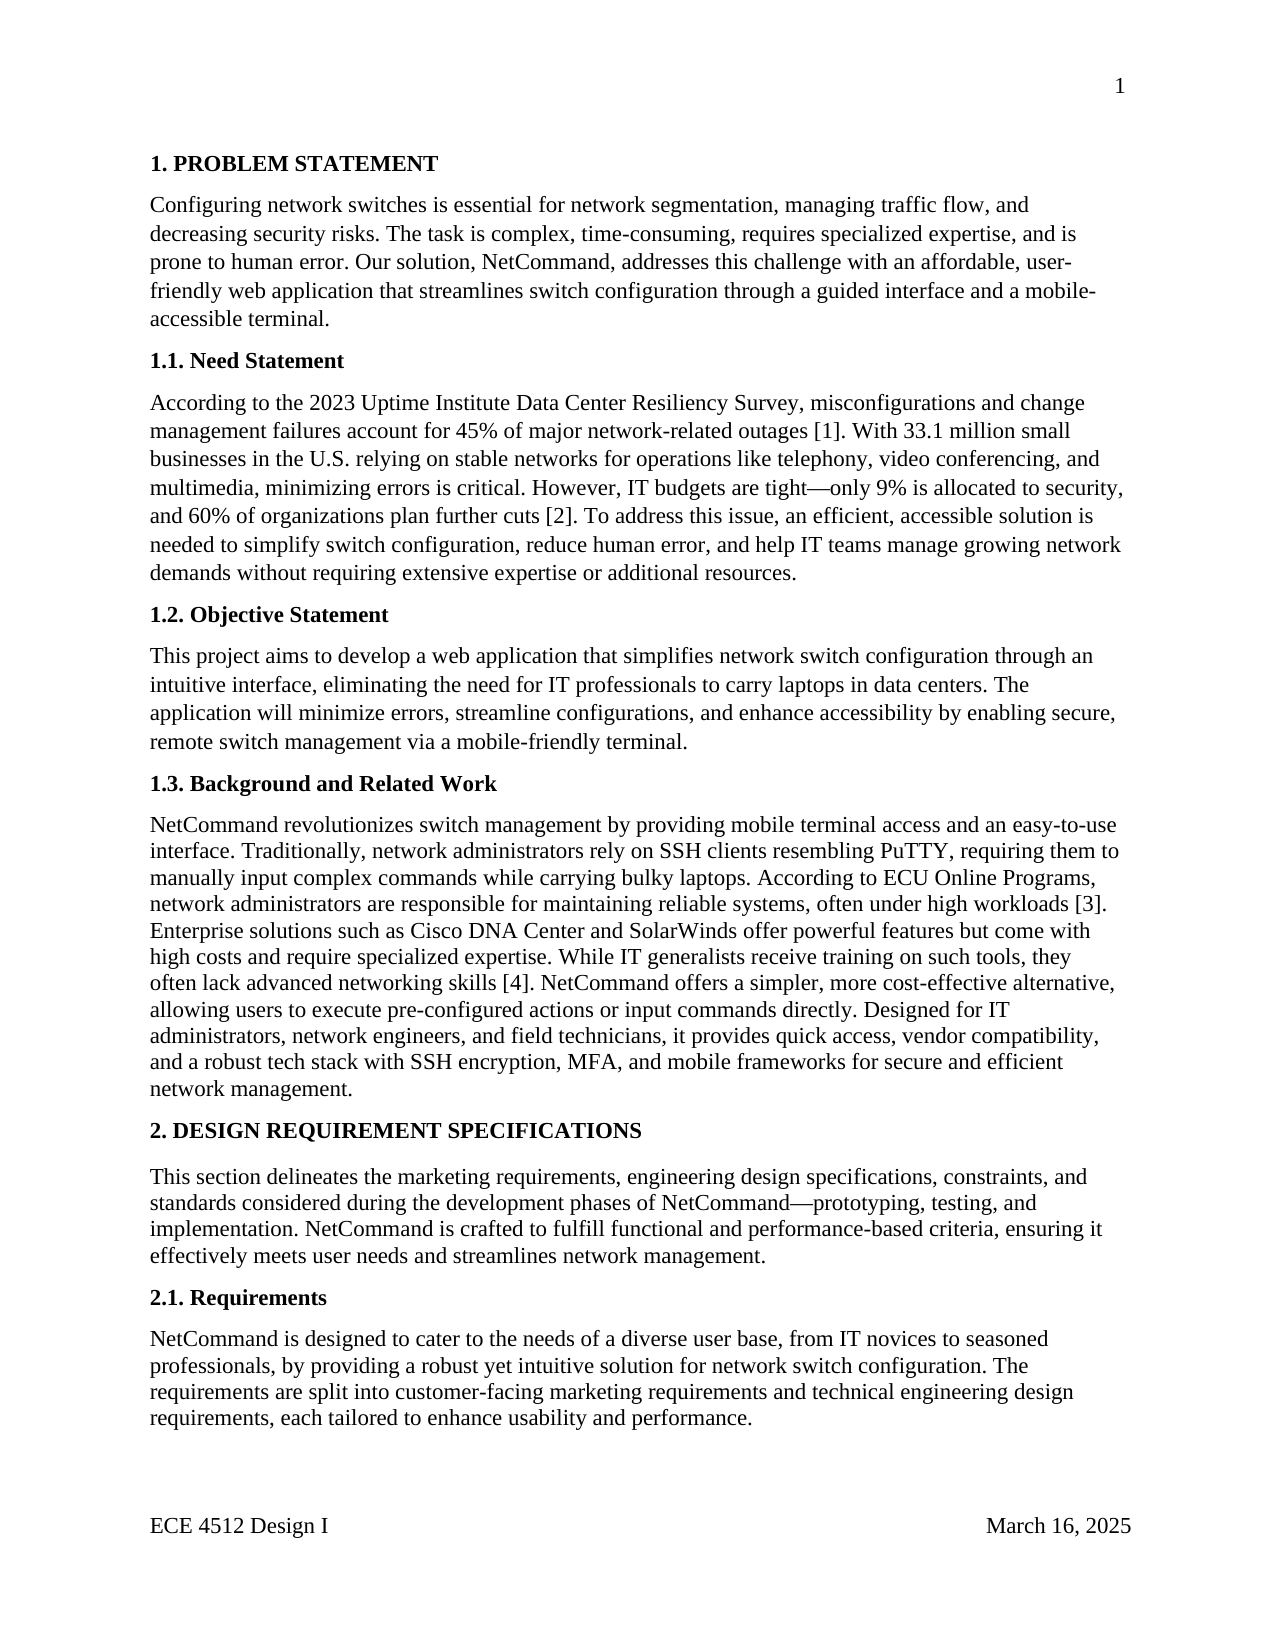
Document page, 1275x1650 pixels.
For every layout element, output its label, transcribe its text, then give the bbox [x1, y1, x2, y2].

subtitle 1. PROBLEM STATEMENT [150, 150, 1132, 176]
subtitle 2. DESIGN REQUIREMENT SPECIFICATIONS [149, 1117, 1132, 1143]
text NetCommand revolutionizes switch management by providing mobile terminal access and an easy-to-use interface. Traditionally, network administrators rely on SSH clients resembling PuTTY, requiring them to manually input complex commands while carrying bulky laptops. According to ECU Online Programs, network administrators are responsible for maintaining reliable systems, often under high workloads [3]. Enterprise solutions such as Cisco DNA Center and SolarWinds offer powerful features but come with high costs and require specialized expertise. While IT generalists receive training on such tools, they often lack advanced networking skills [4]. NetCommand offers a simpler, more cost-effective alternative, allowing users to execute pre-configured actions or input commands directly. Designed for IT administrators, network engineers, and field technicians, it provides quick access, vendor compatibility, and a robust tech stack with SSH encryption, MFA, and mobile frameworks for secure and efficient network management. [149, 811, 1126, 1101]
subtitle This project aims to develop a web application that simplifies network switch configuration through an intuitive interface, eliminating the need for IT professionals to carry laptops in data centers. The application will minimize errors, streamline configurations, and enhance accessibility by enabling secure, remote switch management via a mobile-friendly terminal. [149, 643, 1132, 754]
subtitle Configuring network switches is essential for network segmentation, managing traffic flow, and decreasing security risks. The task is complex, time-consuming, requires specialized expertise, and is prone to human error. Our solution, NetCommand, addresses this challenge with an affordable, user- friendly web application that streamlines switch configuration through a guided interface and a mobile- accessible terminal. [149, 192, 1132, 332]
text NetCommand is designed to cater to the needs of a diverse user base, from IT novices to seasoned professionals, by providing a robust yet intuitive solution for network switch configuration. The requirements are split into customer-facing marketing requirements and technical engineering design requirements, each tailored to enhance usability and performance. [149, 1325, 1126, 1431]
subtitle 1.1. Need Statement [149, 347, 1132, 373]
subtitle 2.1. Requirements [149, 1284, 1132, 1310]
text This section delineates the marketing requirements, engineering design specifications, constraints, and standards considered during the development phases of NetCommand—prototyping, testing, and implementation. NetCommand is crafted to fulfill functional and performance-based criteria, ensuring it effectively meets user needs and streamlines network management. [149, 1163, 1126, 1268]
subtitle According to the 2023 Uptime Institute Data Center Resiliency Survey, misconfigurations and change management failures account for 45% of major network-related outages [1]. With 33.1 million small businesses in the U.S. relying on stable networks for operations like telephony, video conferencing, and multimedia, minimizing errors is critical. However, IT budgets are tight—only 9% is allocated to security, and 60% of organizations plan further cuts [2]. To address this issue, an efficient, accessible solution is needed to simplify switch configuration, reduce human error, and help IT teams manage growing network demands without requiring extensive expertise or additional resources. [149, 389, 1132, 586]
subtitle 1.2. Objective Statement [149, 601, 1132, 627]
subtitle 1.3. Background and Related Work [149, 769, 1132, 796]
